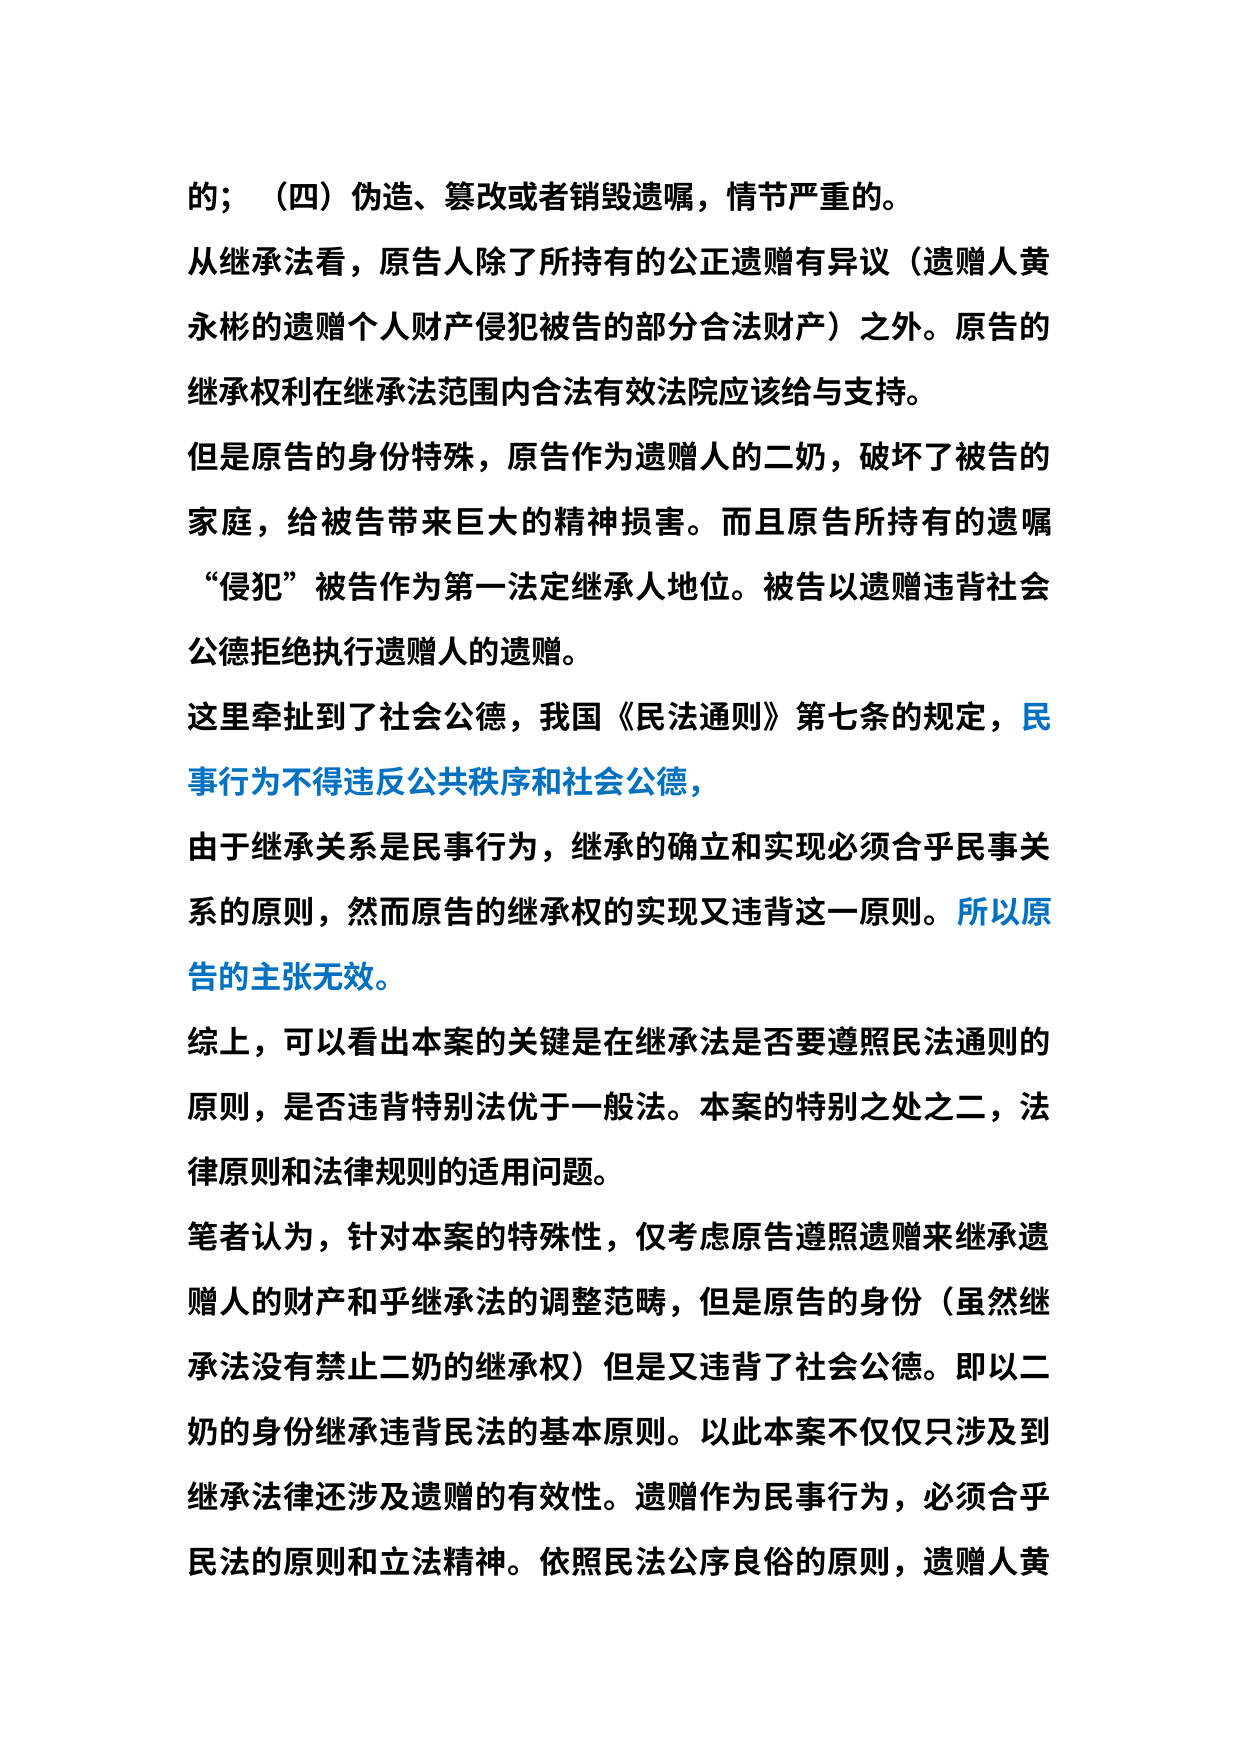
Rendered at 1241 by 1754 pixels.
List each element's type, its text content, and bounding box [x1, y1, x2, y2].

text 综上，可以看出本案的关键是在继承法是否要遵照民法通则的原则，是否违背特别法优于一般法。本案的特别之处之二，法律原则和法律规则的适用问题。 [187, 1007, 1053, 1202]
text 但是原告的身份特殊，原告作为遗赠人的二奶，破坏了被告的家庭，给被告带来巨大的精神损害。而且原告所持有的遗嘱“侵犯”被告作为第一法定继承人地位。被告以遗赠违背社会公德拒绝执行遗赠人的遗赠。 [187, 422, 1053, 682]
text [187, 1202, 1053, 1592]
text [187, 162, 1053, 227]
text 由于继承关系是民事行为，继承的确立和实现必须合乎民事关系的原则，然而原告的继承权的实现又违背这一原则。所以原告的主张无效。 [187, 812, 1053, 1007]
text 从继承法看，原告人除了所持有的公正遗赠有异议（遗赠人黄永彬的遗赠个人财产侵犯被告的部分合法财产）之外。原告的继承权利在继承法范围内合法有效法院应该给与支持。 [187, 227, 1053, 422]
text 这里牵扯到了社会公德，我国《民法通则》第七条的规定，民事行为不得违反公共秩序和社会公德， [187, 682, 1053, 812]
